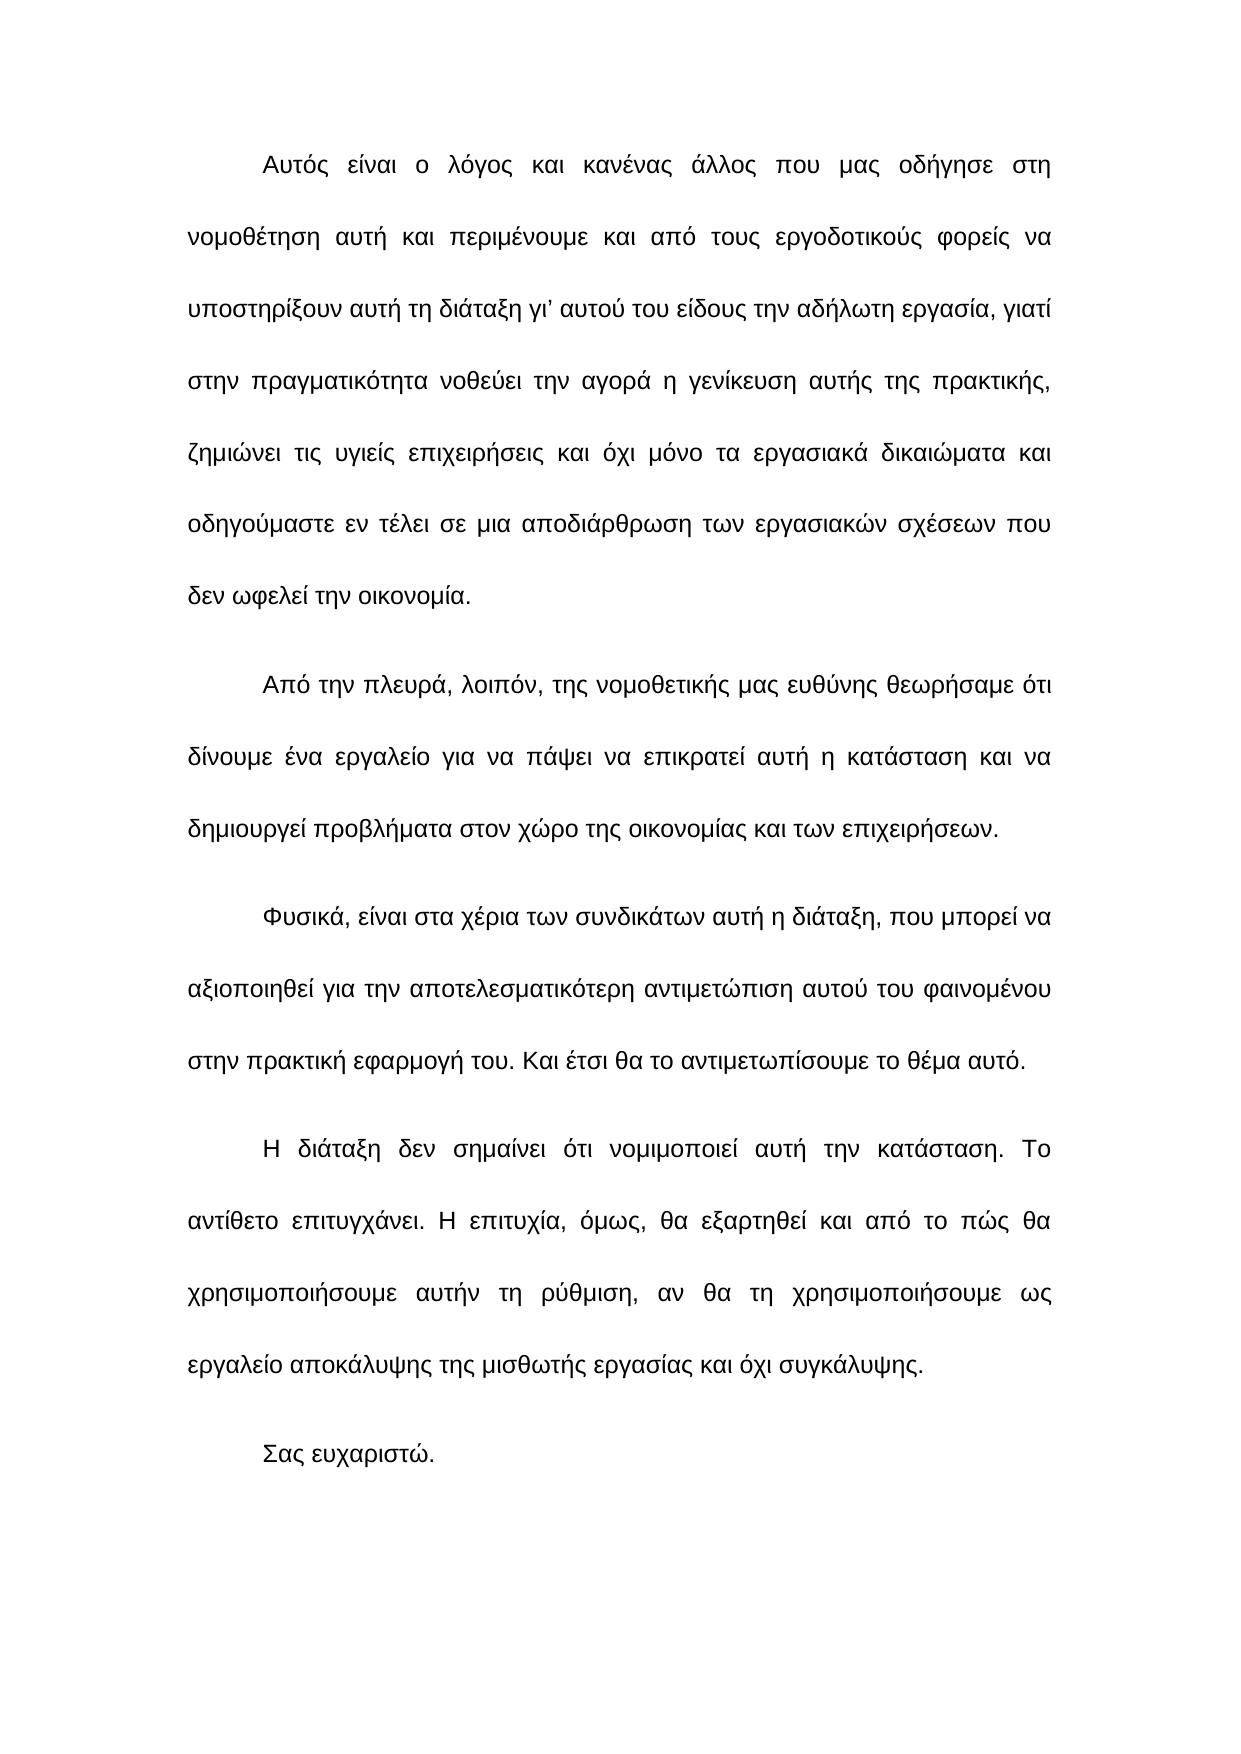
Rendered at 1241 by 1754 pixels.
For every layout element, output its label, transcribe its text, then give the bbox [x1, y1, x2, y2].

text Η διάταξη δεν σημαίνει ότι νομιμοποιεί αυτή την κατάσταση. Το αντίθετο επιτυγχάνει. Η επιτυχία, όμως, θα εξαρτηθεί και από το πώς θα χρησιμοποιήσουμε αυτήν τη ρύθμιση, αν θα τη χρησιμοποιήσουμε ως εργαλείο αποκάλυψης της μισθωτής εργασίας και όχι συγκάλυψης. [187, 1134, 1053, 1379]
text Φυσικά, είναι στα χέρια των συνδικάτων αυτή η διάταξη, που μπορεί να αξιοποιηθεί για την αποτελεσματικότερη αντιμετώπιση αυτού του φαινομένου στην πρακτική εφαρμογή του. Και έτσι θα το αντιμετωπίσουμε το θέμα αυτό. [187, 902, 1053, 1074]
text Σας ευχαριστώ. [187, 1438, 1053, 1467]
text Από την πλευρά, λοιπόν, της νομοθετικής μας ευθύνης θεωρήσαμε ότι δίνουμε ένα εργαλείο για να πάψει να επικρατεί αυτή η κατάσταση και να δημιουργεί προβλήματα στον χώρο της οικονομίας και των επιχειρήσεων. [187, 670, 1053, 842]
text Αυτός είναι ο λόγος και κανένας άλλος που μας οδήγησε στη νομοθέτηση αυτή και περιμένουμε και από τους εργοδοτικούς φορείς να υποστηρίξουν αυτή τη διάταξη γι’ αυτού του είδους την αδήλωτη εργασία, γιατί στην πραγματικότητα νοθεύει την αγορά η γενίκευση αυτής της πρακτικής, ζημιώνει τις υγιείς επιχειρήσεις και όχι μόνο τα εργασιακά δικαιώματα και οδηγούμαστε εν τέλει σε μια αποδιάρθρωση των εργασιακών σχέσεων που δεν ωφελεί την οικονομία. [187, 150, 1053, 610]
